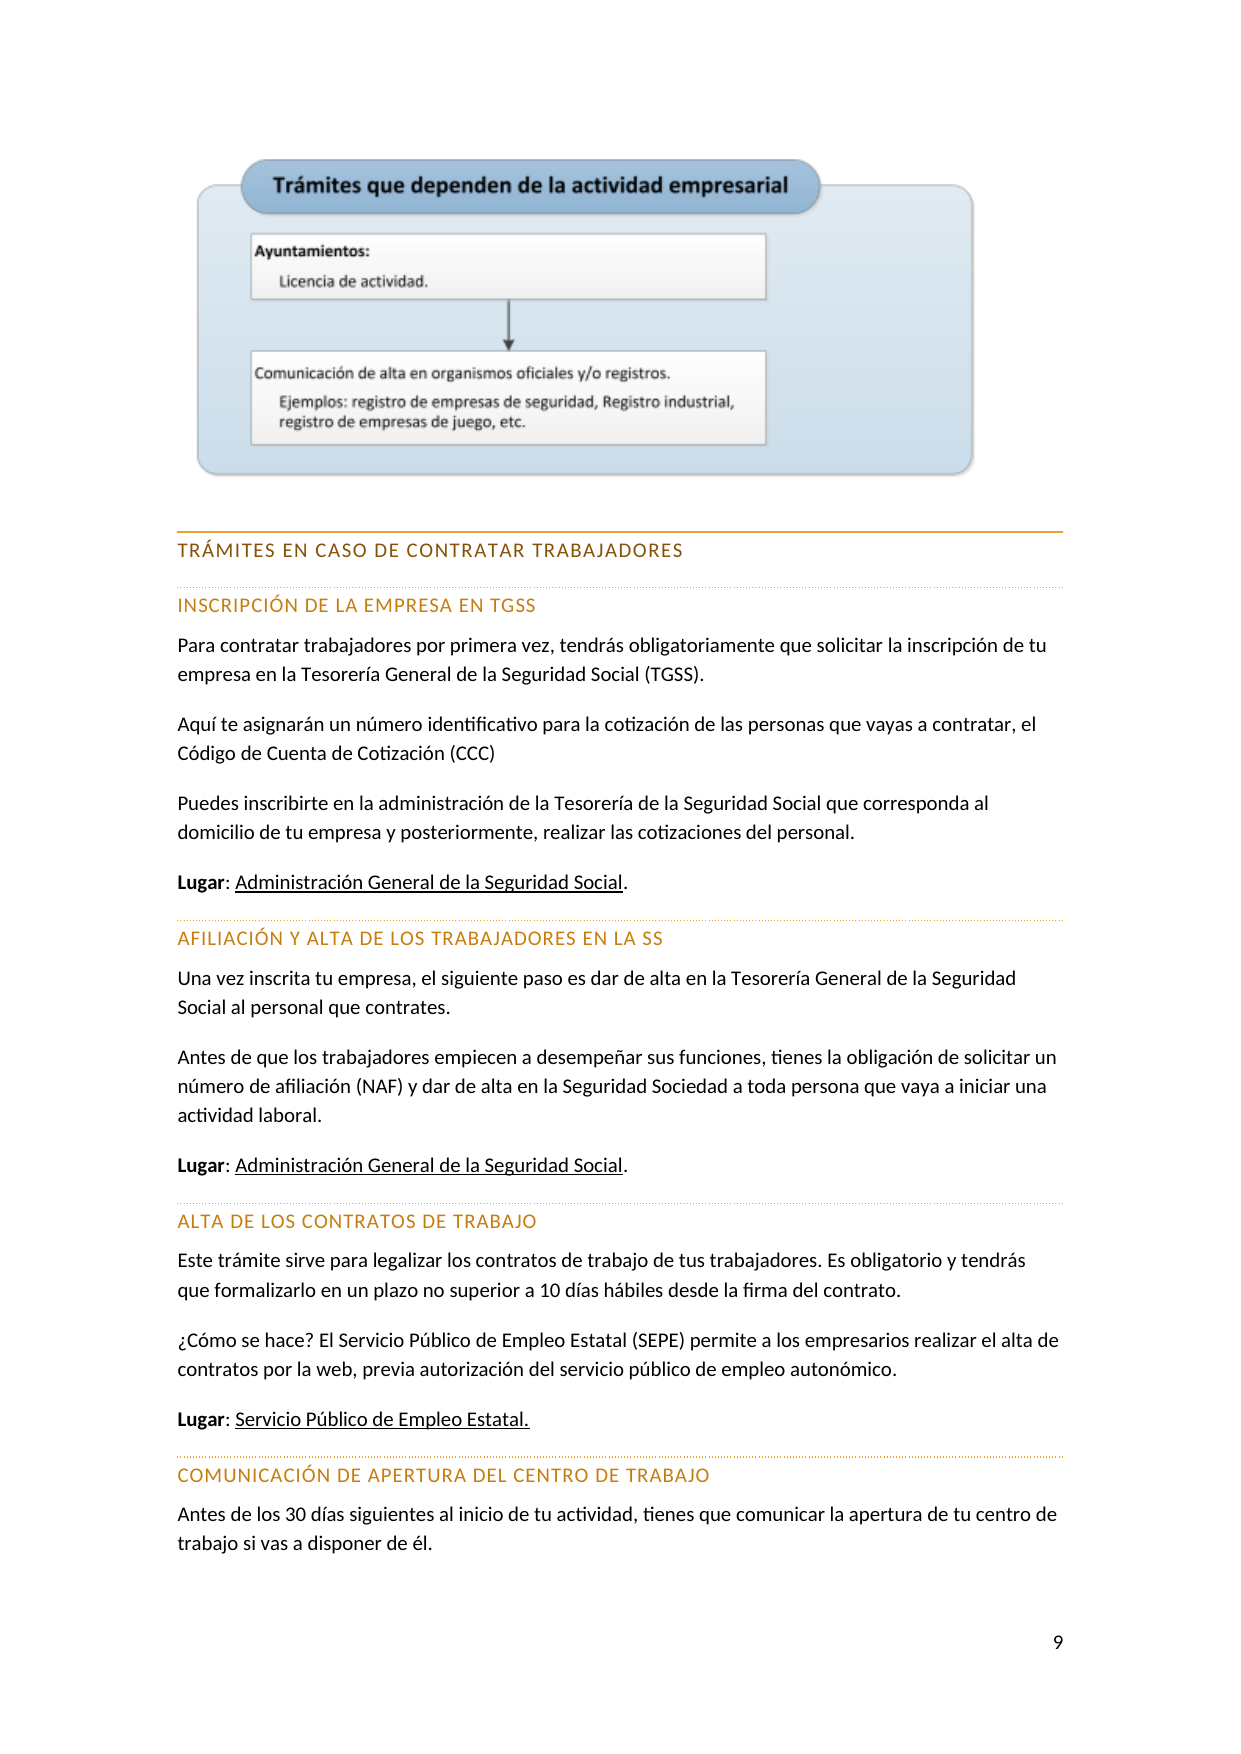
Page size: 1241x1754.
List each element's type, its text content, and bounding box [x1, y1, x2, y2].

subtitle Inscripción de la empresa en TGSS [177, 587, 1063, 618]
subtitle Afiliación y alta de los trabajadores en la SS [177, 919, 1063, 951]
text Aquí te asignarán un número identificativo para la cotización de las personas que vayas a contratar, el Código de Cuenta de Cotización (CCC) [177, 711, 1063, 766]
text Una vez inscrita tu empresa, el siguiente paso es dar de alta en la Tesorería General de la Seguridad Social al personal que contrates. [177, 965, 1063, 1019]
text Para contratar trabajadores por primera vez, tendrás obligatoriamente que solicitar la inscripción de tu empresa en la Tesorería General de la Seguridad Social (TGSS). [177, 632, 1063, 687]
text Lugar: Servicio Público de Empleo Estatal. [177, 1406, 1063, 1431]
text Puedes inscribirte en la administración de la Tesorería de la Seguridad Social que corresponda al domicilio de tu empresa y posteriormente, realizar las cotizaciones del personal. [177, 790, 1063, 845]
text Lugar: Administración General de la Seguridad Social. [177, 1152, 1063, 1178]
text ¿Cómo se hace? El Servicio Público de Empleo Estatal (SEPE) permite a los empresarios realizar el alta de contratos por la web, previa autorización del servicio público de empleo autonómico. [177, 1327, 1063, 1381]
text Este trámite sirve para legalizar los contratos de trabajo de tus trabajadores. Es obligatorio y tendrás que formalizarlo en un plazo no superior a 10 días hábiles desde la firma del contrato. [177, 1248, 1063, 1302]
text Lugar: Administración General de la Seguridad Social. [177, 869, 1063, 895]
subtitle Alta de los contratos de trabajo [177, 1202, 1063, 1233]
text Antes de que los trabajadores empiecen a desempeñar sus funciones, tienes la obligación de solicitar un número de afiliación (NAF) y dar de alta en la Seguridad Sociedad a toda persona que vaya a iniciar una actividad laboral. [177, 1044, 1063, 1128]
subtitle Comunicación de apertura del centro de trabajo [177, 1456, 1063, 1487]
picture [177, 147, 997, 496]
subtitle Trámites en caso de contratar trabajadores [177, 533, 1063, 562]
text Antes de los 30 días siguientes al inicio de tu actividad, tienes que comunicar la apertura de tu centro de trabajo si vas a disponer de él. [177, 1501, 1063, 1556]
